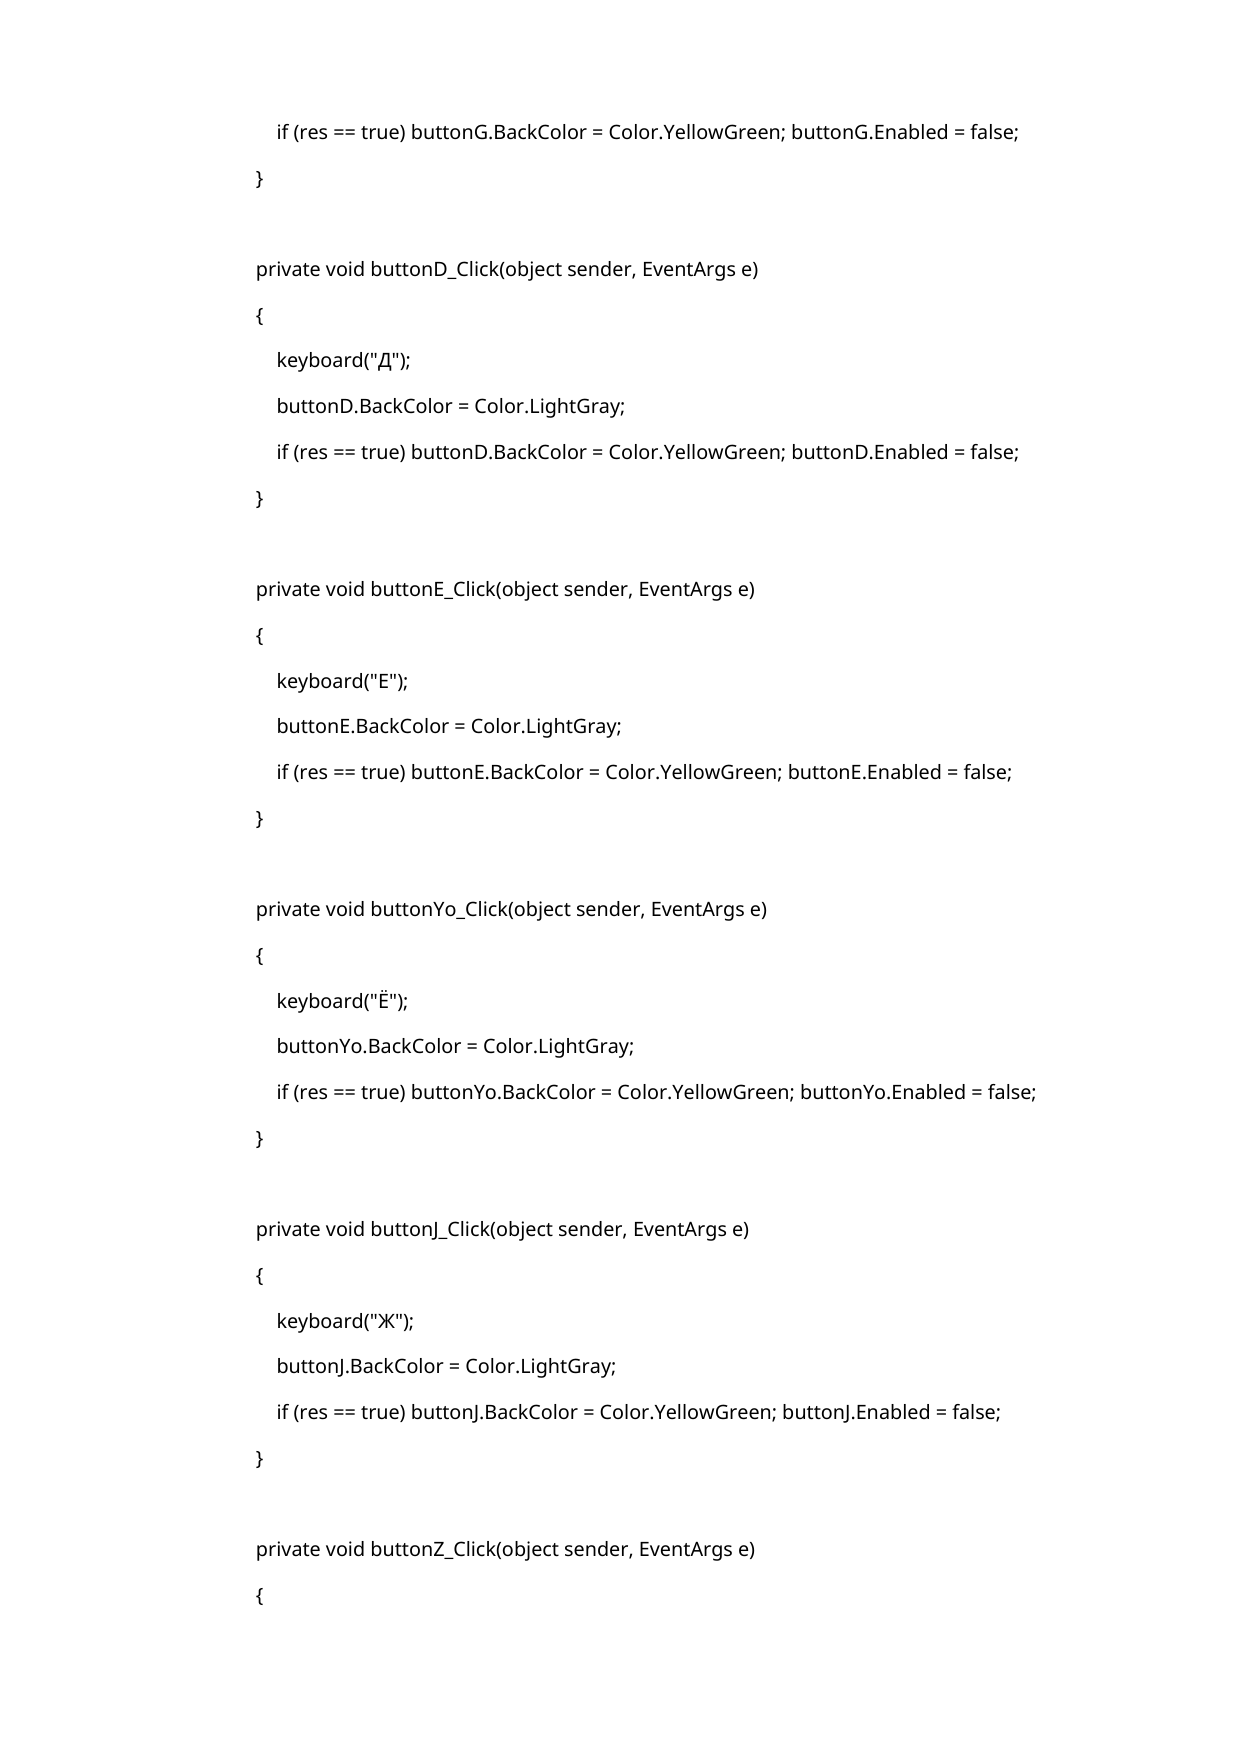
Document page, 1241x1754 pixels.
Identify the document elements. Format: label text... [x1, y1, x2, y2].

text keyboard("Ё"); [215, 987, 1152, 1014]
text private void buttonE_Click(object sender, EventArgs e) [215, 575, 1152, 602]
text if (res == true) buttonD.BackColor = Color.YellowGreen; buttonD.Enabled = false; [215, 438, 1152, 465]
text } [215, 1124, 1152, 1151]
text buttonE.BackColor = Color.LightGray; [215, 713, 1152, 739]
text keyboard("Е"); [215, 667, 1152, 694]
text private void buttonJ_Click(object sender, EventArgs e) [215, 1216, 1152, 1243]
text keyboard("Д"); [215, 347, 1152, 374]
text { [215, 1261, 1152, 1288]
text buttonD.BackColor = Color.LightGray; [215, 392, 1152, 419]
text } [215, 164, 1152, 191]
text if (res == true) buttonE.BackColor = Color.YellowGreen; buttonE.Enabled = false; [215, 758, 1152, 785]
text { [215, 941, 1152, 968]
text private void buttonD_Click(object sender, EventArgs e) [215, 255, 1152, 282]
text { [215, 1581, 1152, 1608]
text } [215, 1444, 1152, 1471]
text buttonYo.BackColor = Color.LightGray; [215, 1033, 1152, 1060]
text buttonJ.BackColor = Color.LightGray; [215, 1353, 1152, 1380]
text if (res == true) buttonG.BackColor = Color.YellowGreen; buttonG.Enabled = false; [215, 118, 1152, 145]
text } [215, 804, 1152, 831]
text { [215, 621, 1152, 648]
text if (res == true) buttonJ.BackColor = Color.YellowGreen; buttonJ.Enabled = false; [215, 1398, 1152, 1426]
text private void buttonZ_Click(object sender, EventArgs e) [215, 1536, 1152, 1563]
text if (res == true) buttonYo.BackColor = Color.YellowGreen; buttonYo.Enabled = false; [215, 1078, 1152, 1105]
text keyboard("Ж"); [215, 1307, 1152, 1334]
text { [215, 301, 1152, 328]
text } [215, 484, 1152, 511]
text private void buttonYo_Click(object sender, EventArgs e) [215, 896, 1152, 922]
